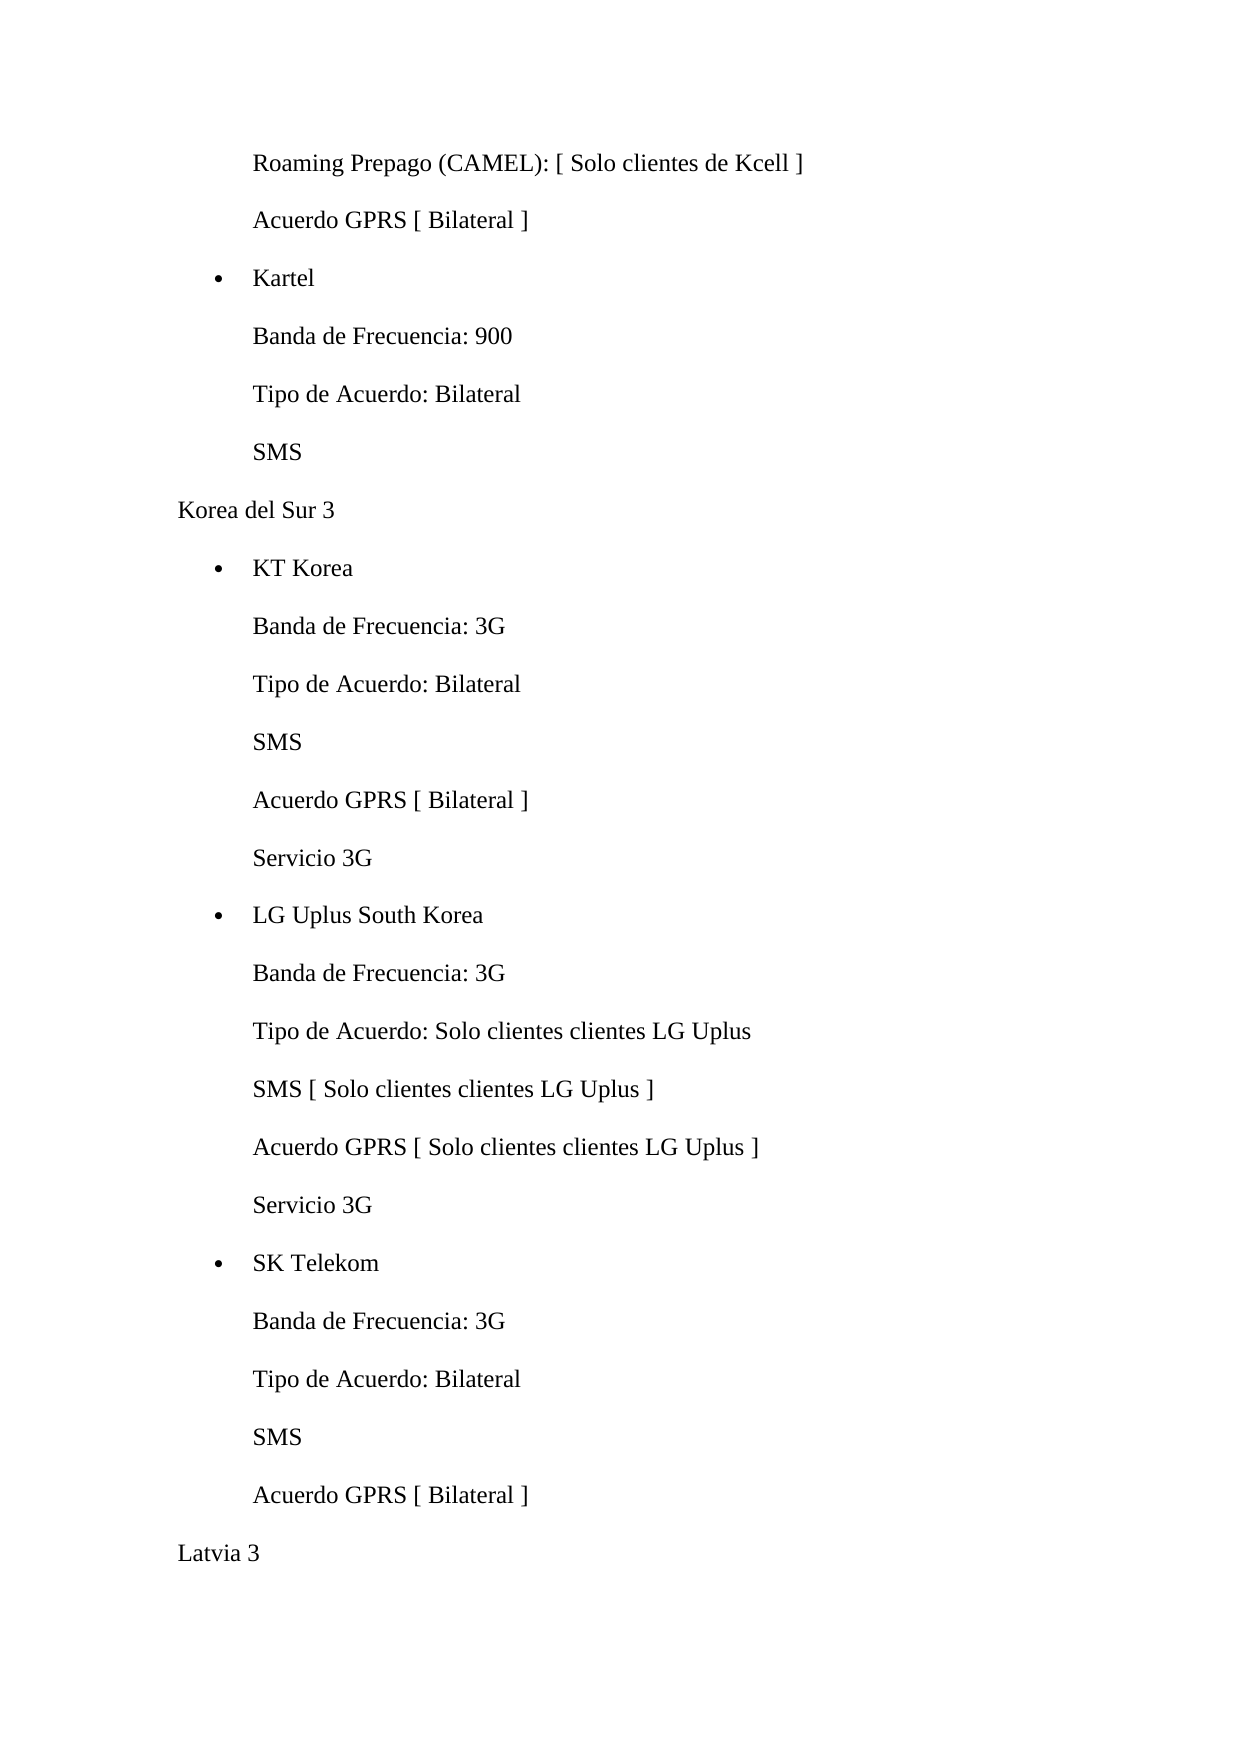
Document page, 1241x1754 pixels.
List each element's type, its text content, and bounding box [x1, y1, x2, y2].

list LG Uplus South Korea [215, 901, 1063, 929]
text Banda de Frecuencia: 3G [252, 958, 1063, 987]
text Acuerdo GPRS [ Solo clientes clientes LG Uplus ] [252, 1132, 1063, 1161]
text Banda de Frecuencia: 3G [252, 1306, 1063, 1335]
text SMS [252, 437, 1063, 466]
text SMS [252, 727, 1063, 756]
text Tipo de Acuerdo: Solo clientes clientes LG Uplus [252, 1016, 1063, 1045]
list SK Telekom [215, 1248, 1063, 1277]
text Servicio 3G [252, 843, 1063, 871]
text SMS [252, 1422, 1063, 1451]
text Acuerdo GPRS [ Bilateral ] [252, 785, 1063, 813]
text Acuerdo GPRS [ Bilateral ] [252, 1480, 1063, 1508]
text Banda de Frecuencia: 900 [252, 321, 1063, 350]
text SMS [ Solo clientes clientes LG Uplus ] [252, 1074, 1063, 1103]
text Banda de Frecuencia: 3G [252, 611, 1063, 640]
text Korea del Sur 3 [177, 495, 1063, 524]
list Kartel [215, 263, 1063, 292]
text Tipo de Acuerdo: Bilateral [252, 379, 1063, 408]
text Tipo de Acuerdo: Bilateral [252, 1364, 1063, 1393]
text Latvia 3 [177, 1538, 1063, 1566]
text Servicio 3G [252, 1190, 1063, 1219]
list KT Korea [215, 553, 1063, 582]
text Acuerdo GPRS [ Bilateral ] [252, 206, 1063, 234]
text Tipo de Acuerdo: Bilateral [252, 669, 1063, 698]
text Roaming Prepago (CAMEL): [ Solo clientes de Kcell ] [252, 148, 1063, 176]
